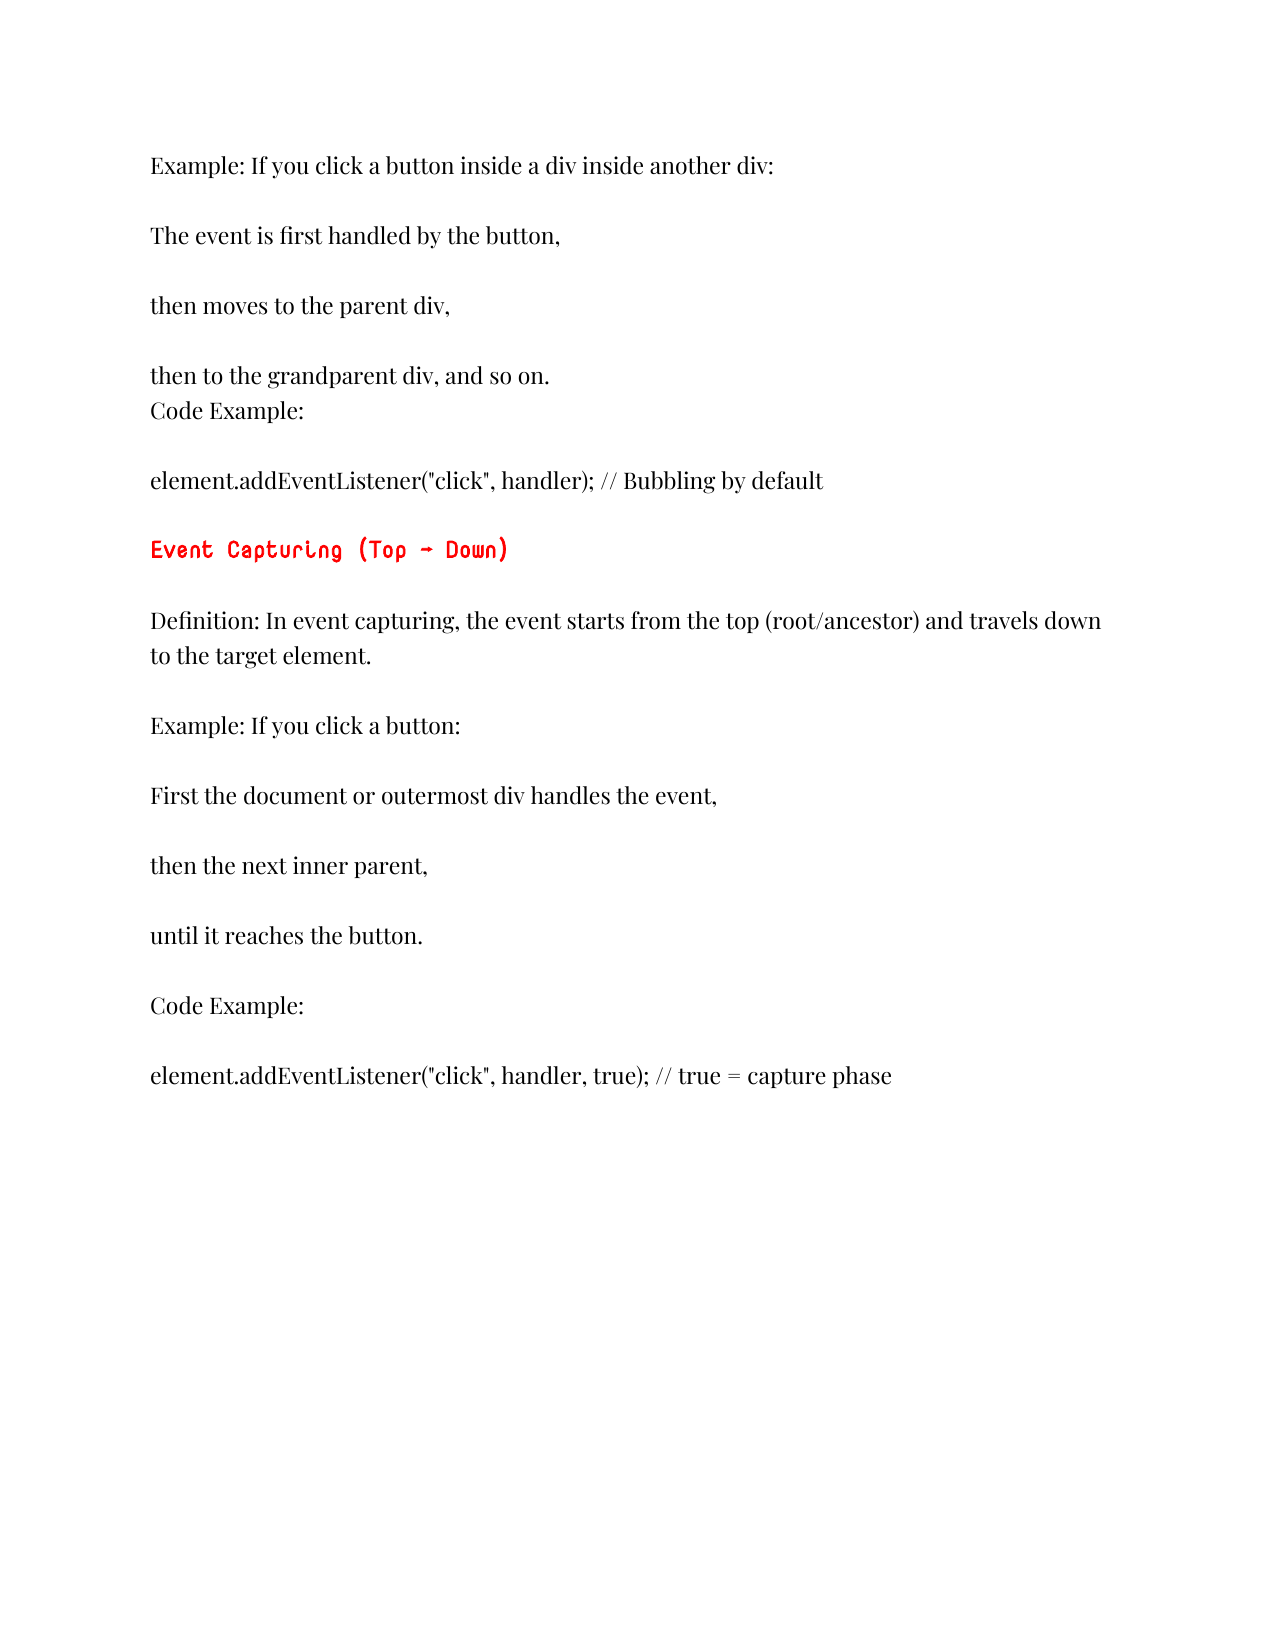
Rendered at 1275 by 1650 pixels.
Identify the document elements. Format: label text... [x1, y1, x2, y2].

text then to the grandparent div, and so on. [150, 360, 1125, 391]
text Code Example: [150, 395, 1125, 426]
text The event is first handled by the button, [150, 220, 1125, 251]
text First the document or outermost div handles the event, [150, 780, 1125, 810]
text Code Example: [150, 990, 1125, 1020]
text element.addEventListener("click", handler); // Bubbling by default [150, 465, 1125, 496]
text then the next inner parent, [150, 850, 1125, 880]
text Example: If you click a button inside a div inside another div: [150, 150, 1125, 181]
text Example: If you click a button: [150, 710, 1125, 740]
text element.addEventListener("click", handler, true); // true = capture phase [150, 1060, 1125, 1090]
text Event Capturing (Top → Down) [150, 533, 1125, 565]
text Definition: In event capturing, the event starts from the top (root/ancestor) and travels down to the target element. [150, 605, 1125, 670]
text until it reaches the button. [150, 920, 1125, 950]
text then moves to the parent div, [150, 290, 1125, 321]
